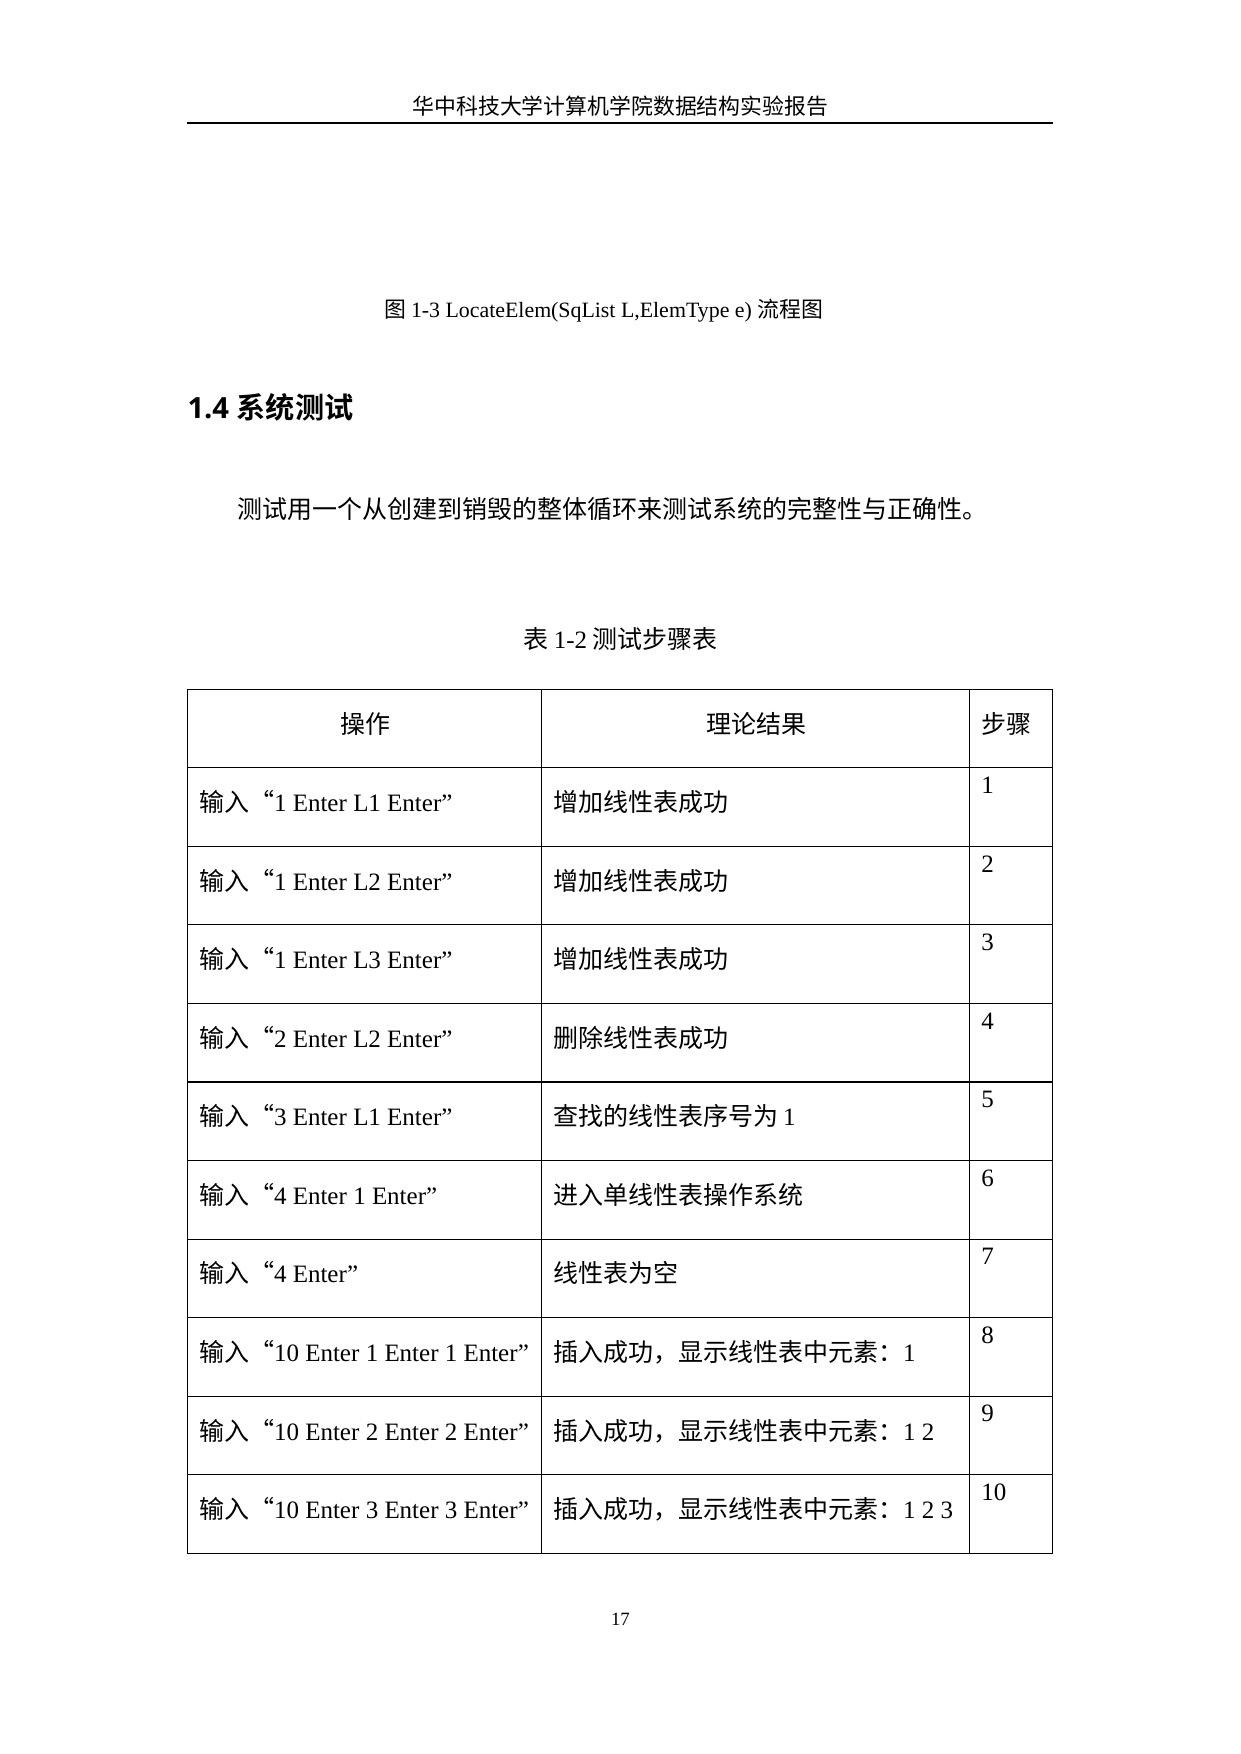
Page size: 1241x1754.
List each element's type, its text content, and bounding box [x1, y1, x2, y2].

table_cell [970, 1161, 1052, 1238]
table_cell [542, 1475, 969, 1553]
text 1.4 系统测试 [187, 373, 1053, 438]
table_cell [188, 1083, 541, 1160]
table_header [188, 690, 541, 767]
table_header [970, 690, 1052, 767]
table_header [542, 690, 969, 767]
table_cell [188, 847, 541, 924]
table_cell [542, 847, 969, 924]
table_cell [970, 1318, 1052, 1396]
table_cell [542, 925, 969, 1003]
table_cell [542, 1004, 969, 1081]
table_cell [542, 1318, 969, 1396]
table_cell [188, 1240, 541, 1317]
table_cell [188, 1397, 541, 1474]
text 表1-2测试步骤表 [187, 606, 1053, 671]
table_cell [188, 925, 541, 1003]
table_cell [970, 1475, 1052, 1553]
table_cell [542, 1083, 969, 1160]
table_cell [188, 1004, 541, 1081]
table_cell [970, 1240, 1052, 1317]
text 图 1-3 LocateElem(SqList L,ElemType e) 流程图 [187, 292, 1053, 324]
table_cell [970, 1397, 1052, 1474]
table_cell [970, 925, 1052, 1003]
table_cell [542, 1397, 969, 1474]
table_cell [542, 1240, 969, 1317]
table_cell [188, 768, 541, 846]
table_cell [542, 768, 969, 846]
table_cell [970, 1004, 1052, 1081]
text 测试用一个从创建到销毁的整体循环来测试系统的完整性与正确性。 [187, 476, 1053, 541]
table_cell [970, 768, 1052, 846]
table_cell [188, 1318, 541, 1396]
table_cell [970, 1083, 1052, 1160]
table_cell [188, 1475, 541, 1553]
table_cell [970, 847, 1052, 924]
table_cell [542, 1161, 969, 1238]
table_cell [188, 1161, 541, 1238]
